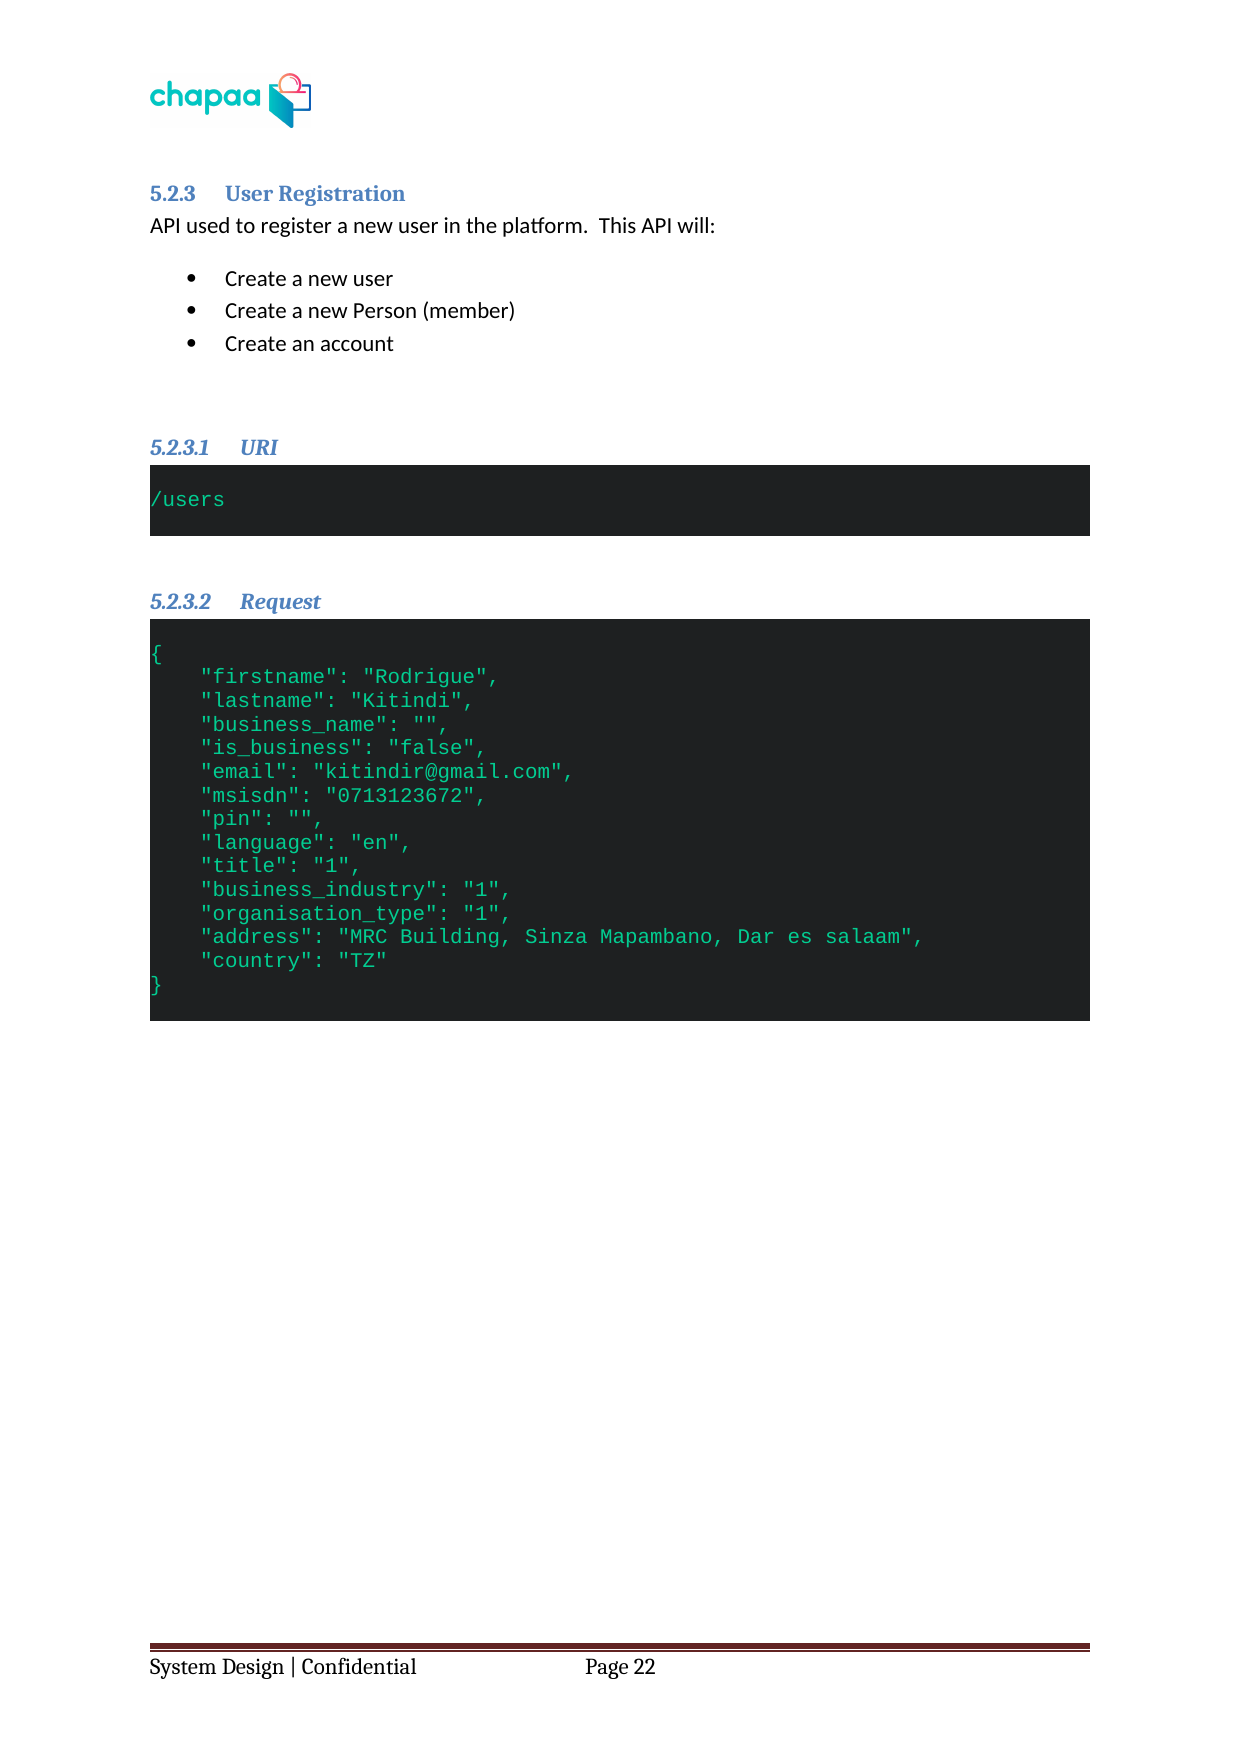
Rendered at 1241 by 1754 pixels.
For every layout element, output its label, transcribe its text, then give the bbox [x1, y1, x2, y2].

subtitle Request [150, 589, 1090, 615]
text "pin": "", [150, 808, 1090, 832]
text /users [150, 488, 1090, 512]
list Create a new user [187, 264, 1090, 292]
text "msisdn": "0713123672", [150, 784, 1090, 808]
text "lastname": "Kitindi", [150, 690, 1090, 714]
text "business_industry": "1", [150, 879, 1090, 903]
text } [150, 974, 1090, 997]
text "is_business": "false", [150, 737, 1090, 761]
list Create an account [187, 329, 1090, 357]
list Create a new Person (member) [187, 296, 1090, 324]
text "address": "MRC Building, Sinza Mapambano, Dar es salaam", [150, 926, 1090, 950]
text "firstname": "Rodrigue", [150, 666, 1090, 690]
text "title": "1", [150, 856, 1090, 879]
text { [150, 643, 1090, 666]
subtitle URI [150, 435, 1090, 461]
text API used to register a new user in the platform. This API will: [150, 211, 1090, 239]
text "language": "en", [150, 832, 1090, 856]
text "business_name": "", [150, 714, 1090, 737]
text "country": "TZ" [150, 950, 1090, 974]
picture [150, 73, 311, 128]
text "organisation_type": "1", [150, 903, 1090, 926]
text "email": "kitindir@gmail.com", [150, 761, 1090, 784]
subtitle User Registration [150, 181, 1090, 207]
